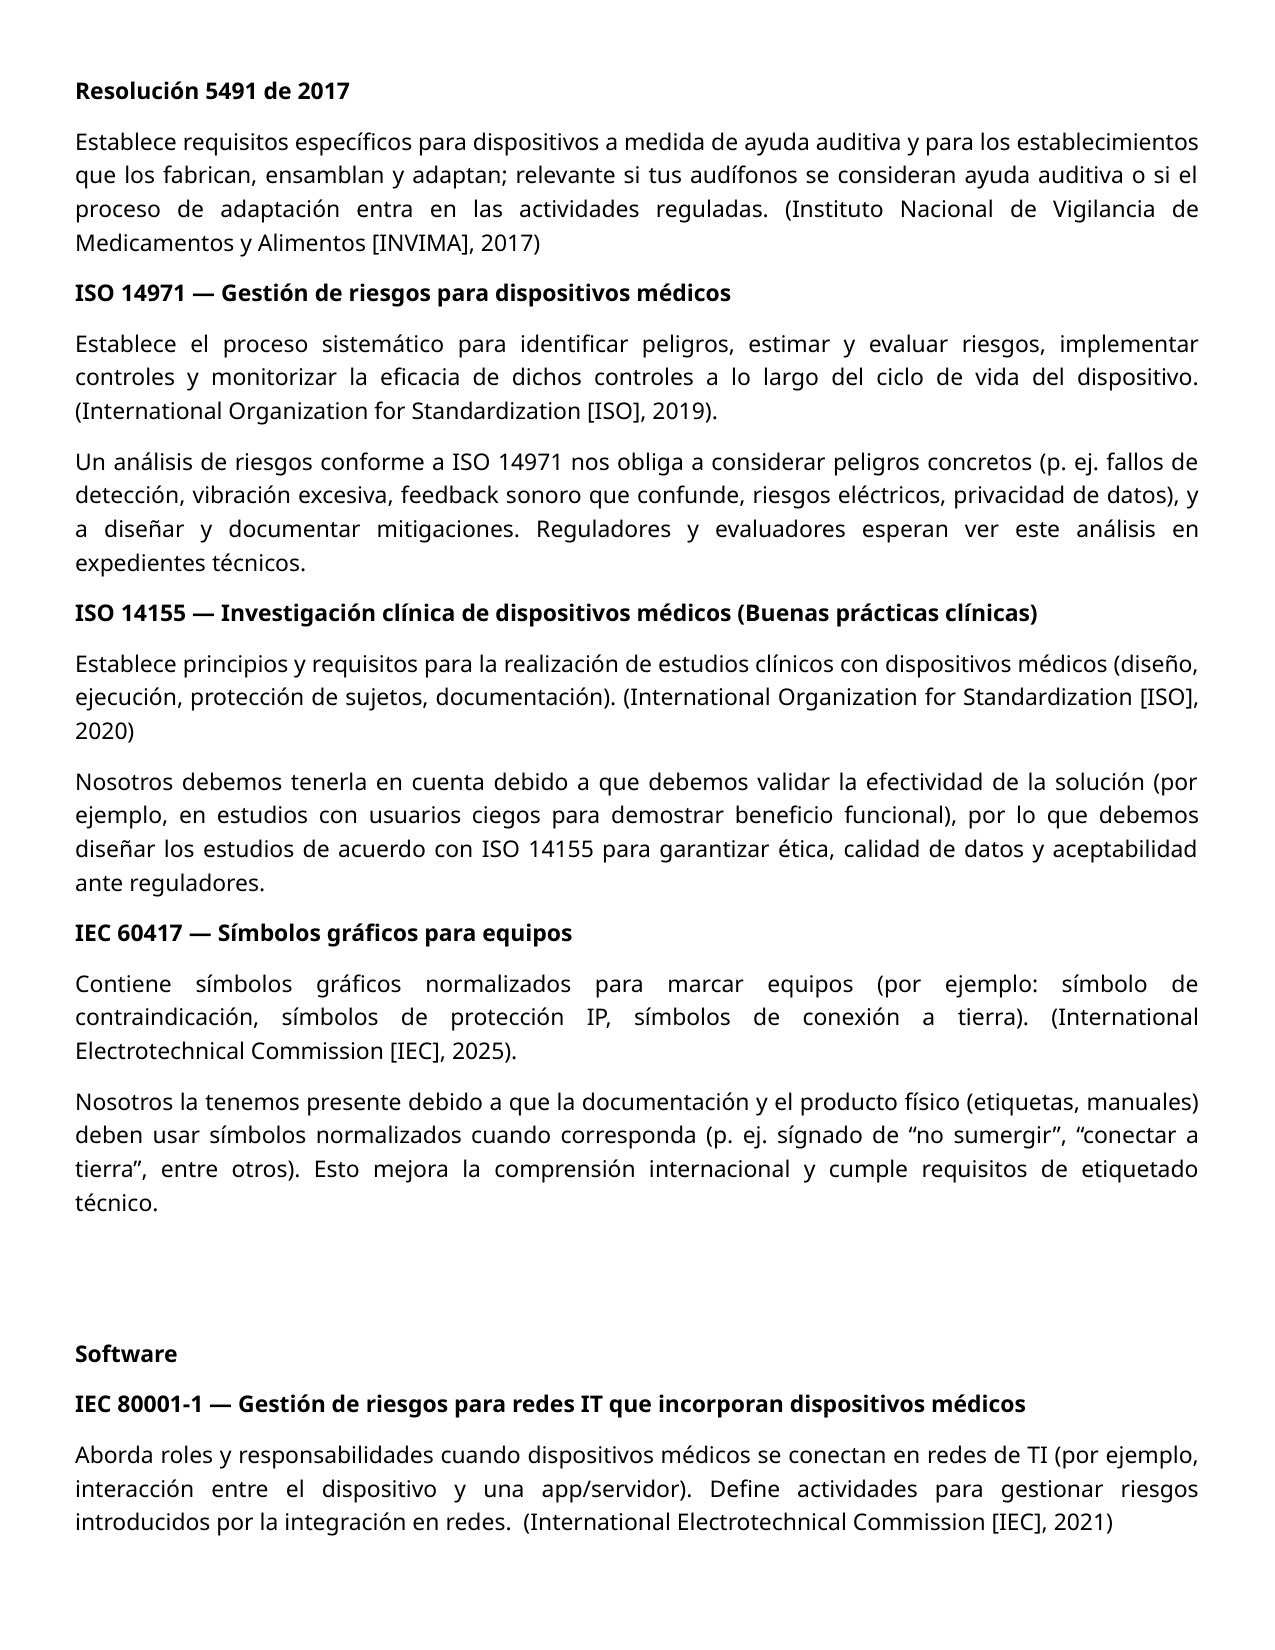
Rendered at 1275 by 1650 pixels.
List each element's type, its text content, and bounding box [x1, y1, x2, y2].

text Nosotros la tenemos presente debido a que la documentación y el producto físico (etiquetas, manuales) deben usar símbolos normalizados cuando corresponda (p. ej. sígnado de “no sumergir”, “conectar a tierra”, entre otros). Esto mejora la comprensión internacional y cumple requisitos de etiquetado técnico. [75, 1085, 1200, 1218]
text ISO 14155 — Investigación clínica de dispositivos médicos (Buenas prácticas clínicas) [75, 597, 1200, 628]
text IEC 80001-1 — Gestión de riesgos para redes IT que incorporan dispositivos médicos [75, 1388, 1200, 1419]
text Nosotros debemos tenerla en cuenta debido a que debemos validar la efectividad de la solución (por ejemplo, en estudios con usuarios ciegos para demostrar beneficio funcional), por lo que debemos diseñar los estudios de acuerdo con ISO 14155 para garantizar ética, calidad de datos y aceptabilidad ante reguladores. [75, 765, 1200, 898]
text IEC 60417 — Símbolos gráficos para equipos [75, 917, 1200, 948]
text Establece el proceso sistemático para identificar peligros, estimar y evaluar riesgos, implementar controles y monitorizar la eficacia de dichos controles a lo largo del ciclo de vida del dispositivo. (International Organization for Standardization [ISO], 2019). [75, 327, 1200, 426]
text Establece principios y requisitos para la realización de estudios clínicos con dispositivos médicos (diseño, ejecución, protección de sujetos, documentación). (International Organization for Standardization [ISO], 2020) [75, 647, 1200, 746]
text Un análisis de riesgos conforme a ISO 14971 nos obliga a considerar peligros concretos (p. ej. fallos de detección, vibración excesiva, feedback sonoro que confunde, riesgos eléctricos, privacidad de datos), y a diseñar y documentar mitigaciones. Reguladores y evaluadores esperan ver este análisis en expedientes técnicos. [75, 445, 1200, 578]
text Contiene símbolos gráficos normalizados para marcar equipos (por ejemplo: símbolo de contraindicación, símbolos de protección IP, símbolos de conexión a tierra). (International Electrotechnical Commission [IEC], 2025). [75, 967, 1200, 1066]
text Aborda roles y responsabilidades cuando dispositivos médicos se conectan en redes de TI (por ejemplo, interacción entre el dispositivo y una app/servidor). Define actividades para gestionar riesgos introducidos por la integración en redes. (International Electrotechnical Commission [IEC], 2021) [75, 1439, 1200, 1537]
text Software [75, 1338, 1200, 1369]
text Resolución 5491 de 2017 [75, 75, 1200, 106]
text ISO 14971 — Gestión de riesgos para dispositivos médicos [75, 277, 1200, 308]
